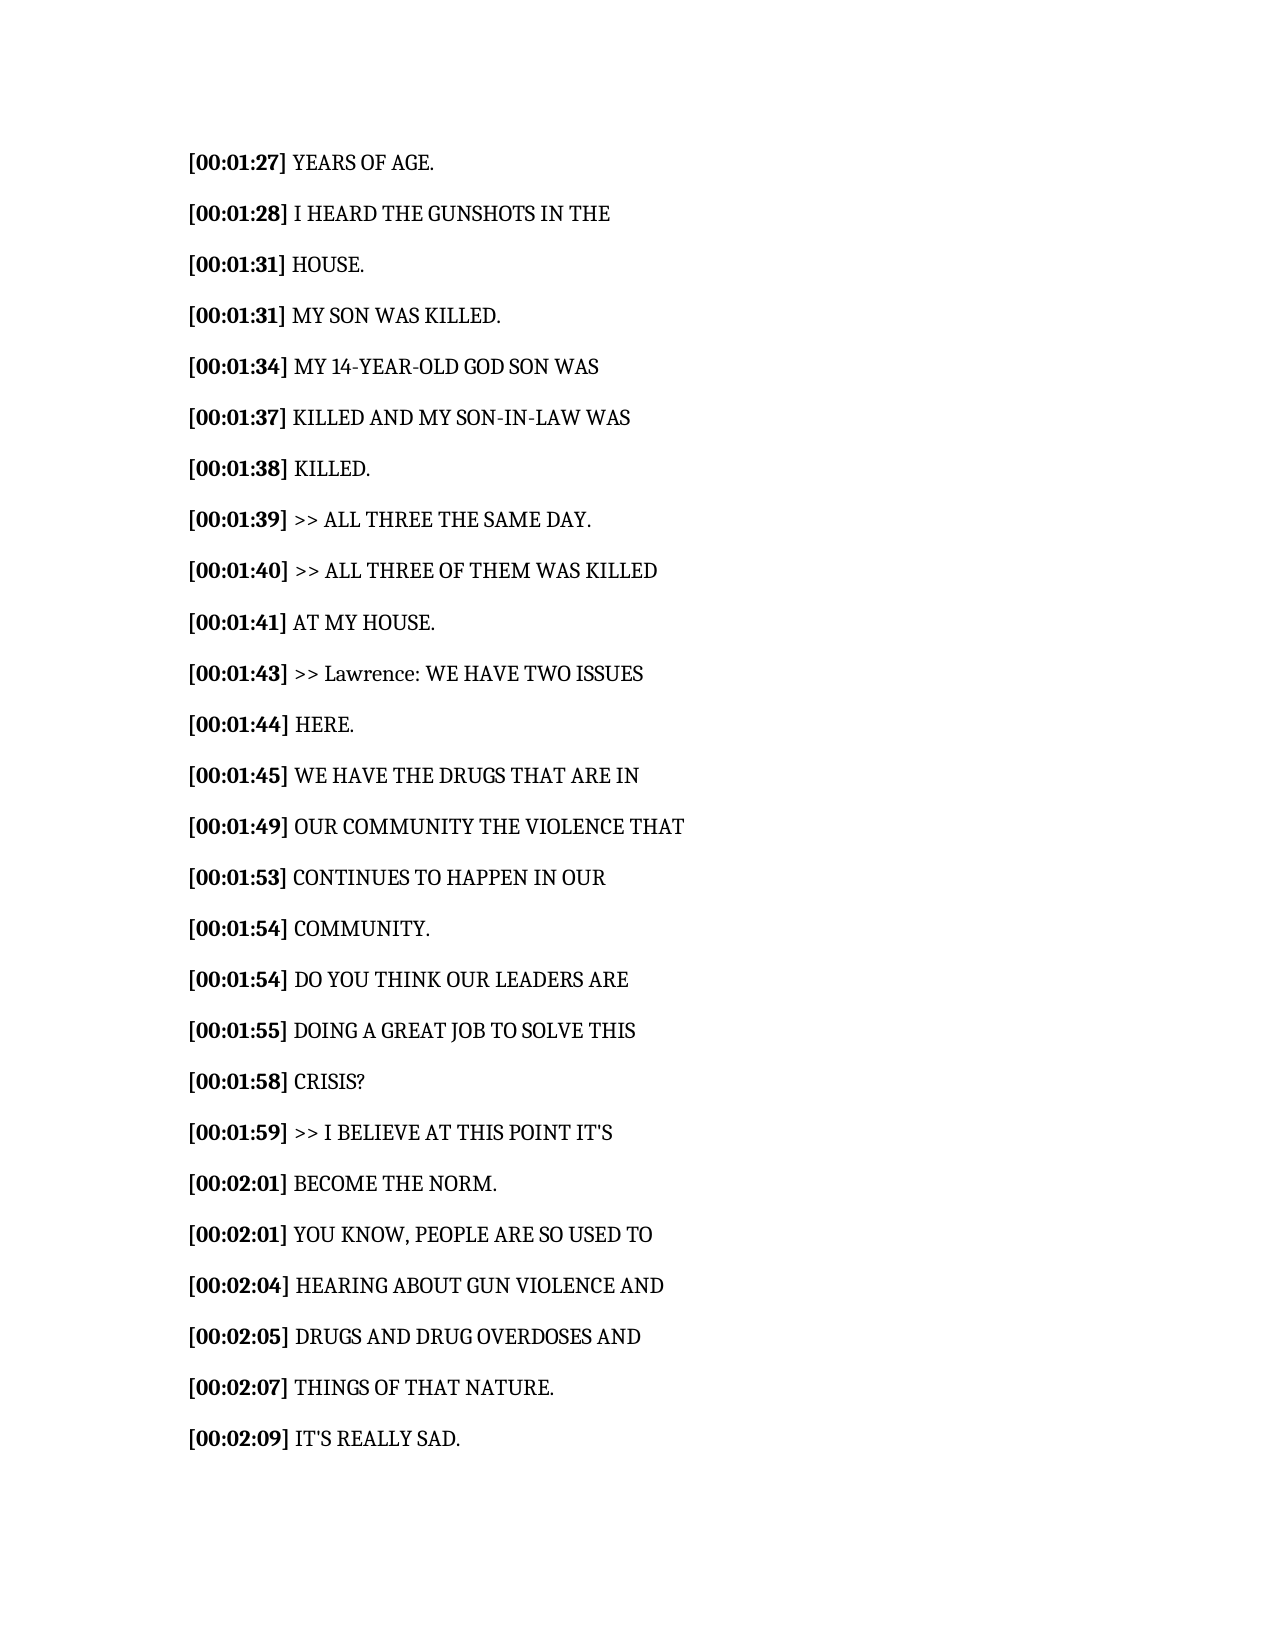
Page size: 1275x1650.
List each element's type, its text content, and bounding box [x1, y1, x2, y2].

text [00:01:31] MY SON WAS KILLED. [187, 303, 1087, 329]
text [00:02:01] YOU KNOW, PEOPLE ARE SO USED TO [187, 1222, 1087, 1248]
text [00:01:38] KILLED. [187, 456, 1087, 483]
text [00:01:40] >> ALL THREE OF THEM WAS KILLED [187, 558, 1087, 585]
text [00:01:54] COMMUNITY. [187, 916, 1087, 942]
text [00:02:09] IT'S REALLY SAD. [187, 1426, 1087, 1452]
text [00:02:07] THINGS OF THAT NATURE. [187, 1375, 1087, 1401]
text [00:01:53] CONTINUES TO HAPPEN IN OUR [187, 864, 1087, 891]
text [00:01:58] CRISIS? [187, 1069, 1087, 1095]
text [00:01:49] OUR COMMUNITY THE VIOLENCE THAT [187, 813, 1087, 840]
text [00:02:04] HEARING ABOUT GUN VIOLENCE AND [187, 1273, 1087, 1299]
text [00:01:54] DO YOU THINK OUR LEADERS ARE [187, 967, 1087, 993]
text [00:01:45] WE HAVE THE DRUGS THAT ARE IN [187, 762, 1087, 789]
text [00:01:43] >> Lawrence: WE HAVE TWO ISSUES [187, 660, 1087, 687]
text [00:01:31] HOUSE. [187, 252, 1087, 278]
text [00:01:28] I HEARD THE GUNSHOTS IN THE [187, 201, 1087, 227]
text [00:02:05] DRUGS AND DRUG OVERDOSES AND [187, 1324, 1087, 1350]
text [00:01:41] AT MY HOUSE. [187, 609, 1087, 636]
text [00:01:37] KILLED AND MY SON-IN-LAW WAS [187, 405, 1087, 432]
text [00:02:01] BECOME THE NORM. [187, 1171, 1087, 1197]
text [00:01:59] >> I BELIEVE AT THIS POINT IT'S [187, 1120, 1087, 1146]
text [00:01:27] YEARS OF AGE. [187, 150, 1087, 176]
text [00:01:34] MY 14-YEAR-OLD GOD SON WAS [187, 354, 1087, 381]
text [00:01:55] DOING A GREAT JOB TO SOLVE THIS [187, 1018, 1087, 1044]
text [00:01:39] >> ALL THREE THE SAME DAY. [187, 507, 1087, 534]
text [00:01:44] HERE. [187, 711, 1087, 738]
